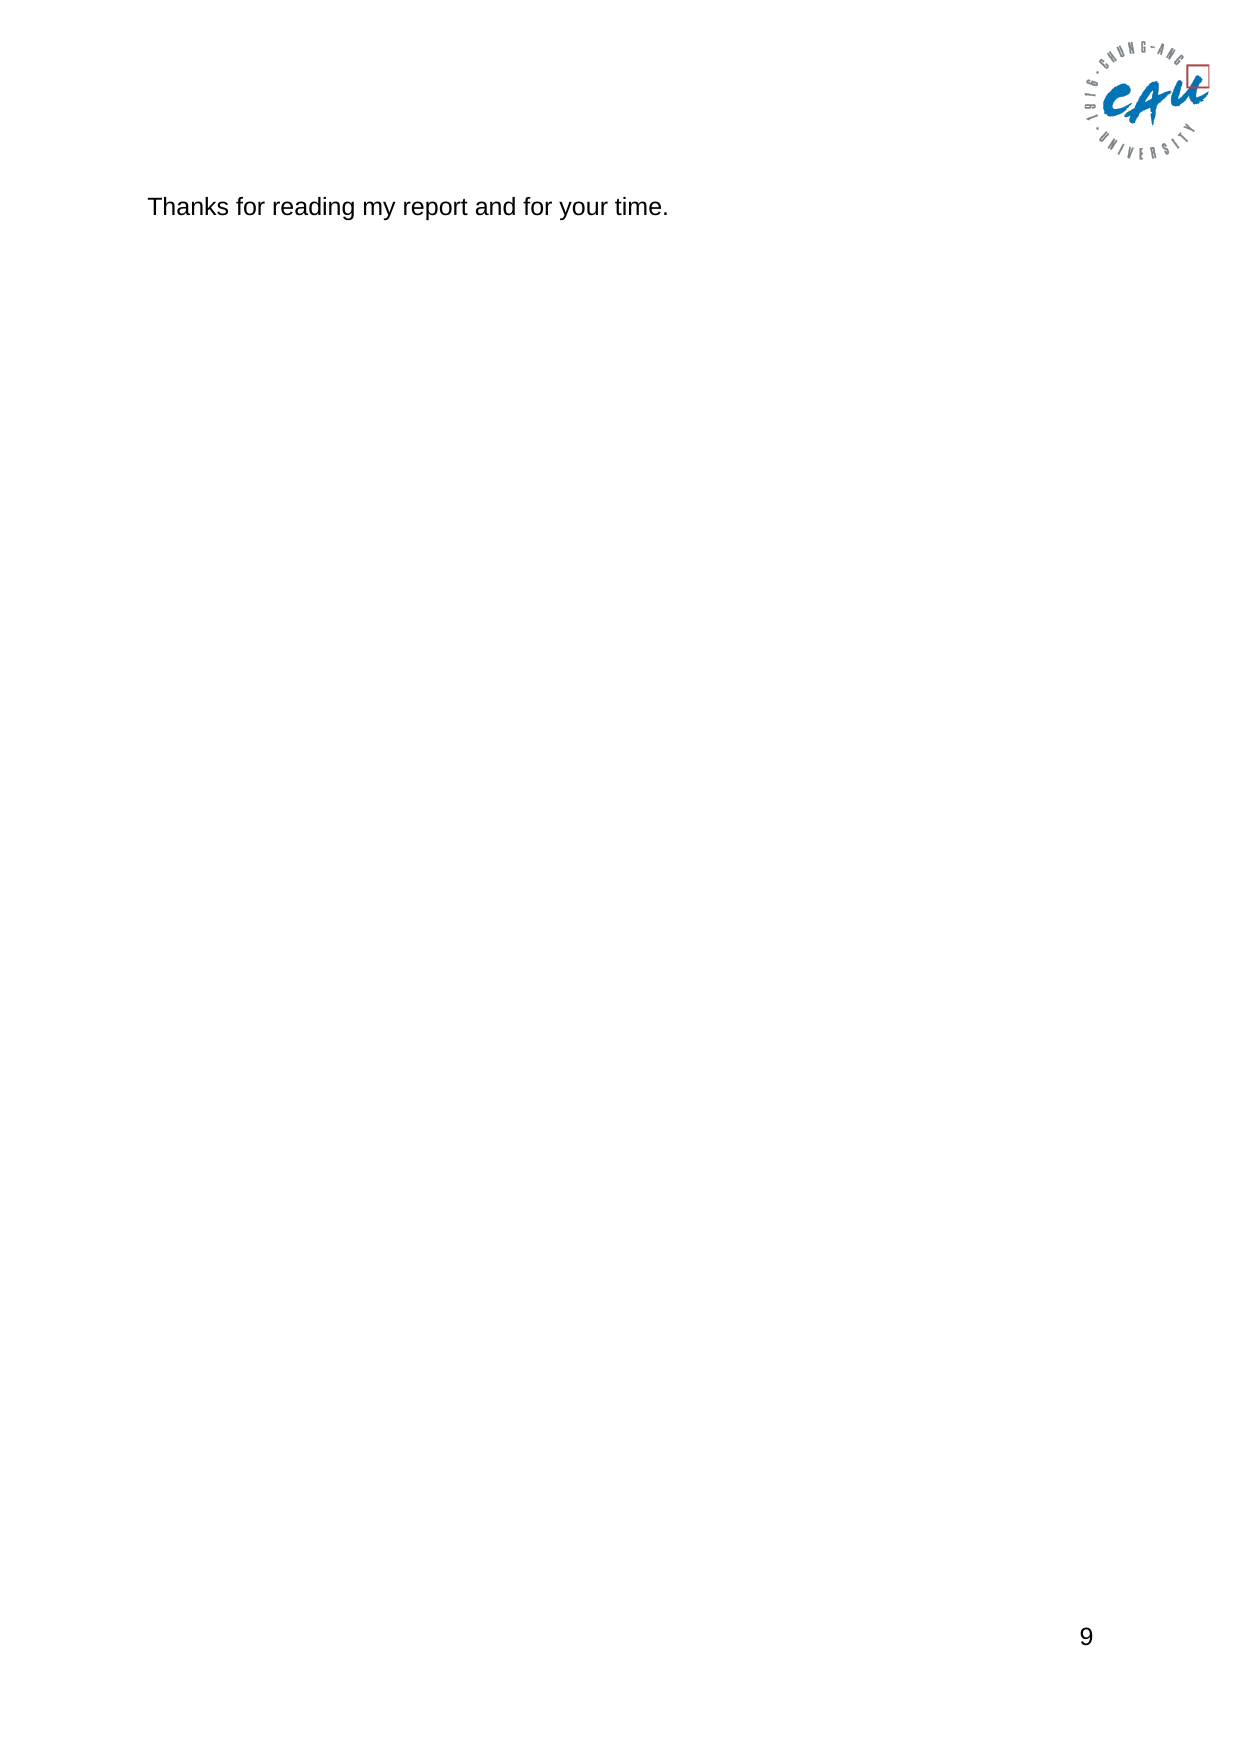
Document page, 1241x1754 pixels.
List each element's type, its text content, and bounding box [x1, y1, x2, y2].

text Thanks for reading my report and for your time. [147, 192, 1093, 221]
picture [1084, 37, 1210, 163]
